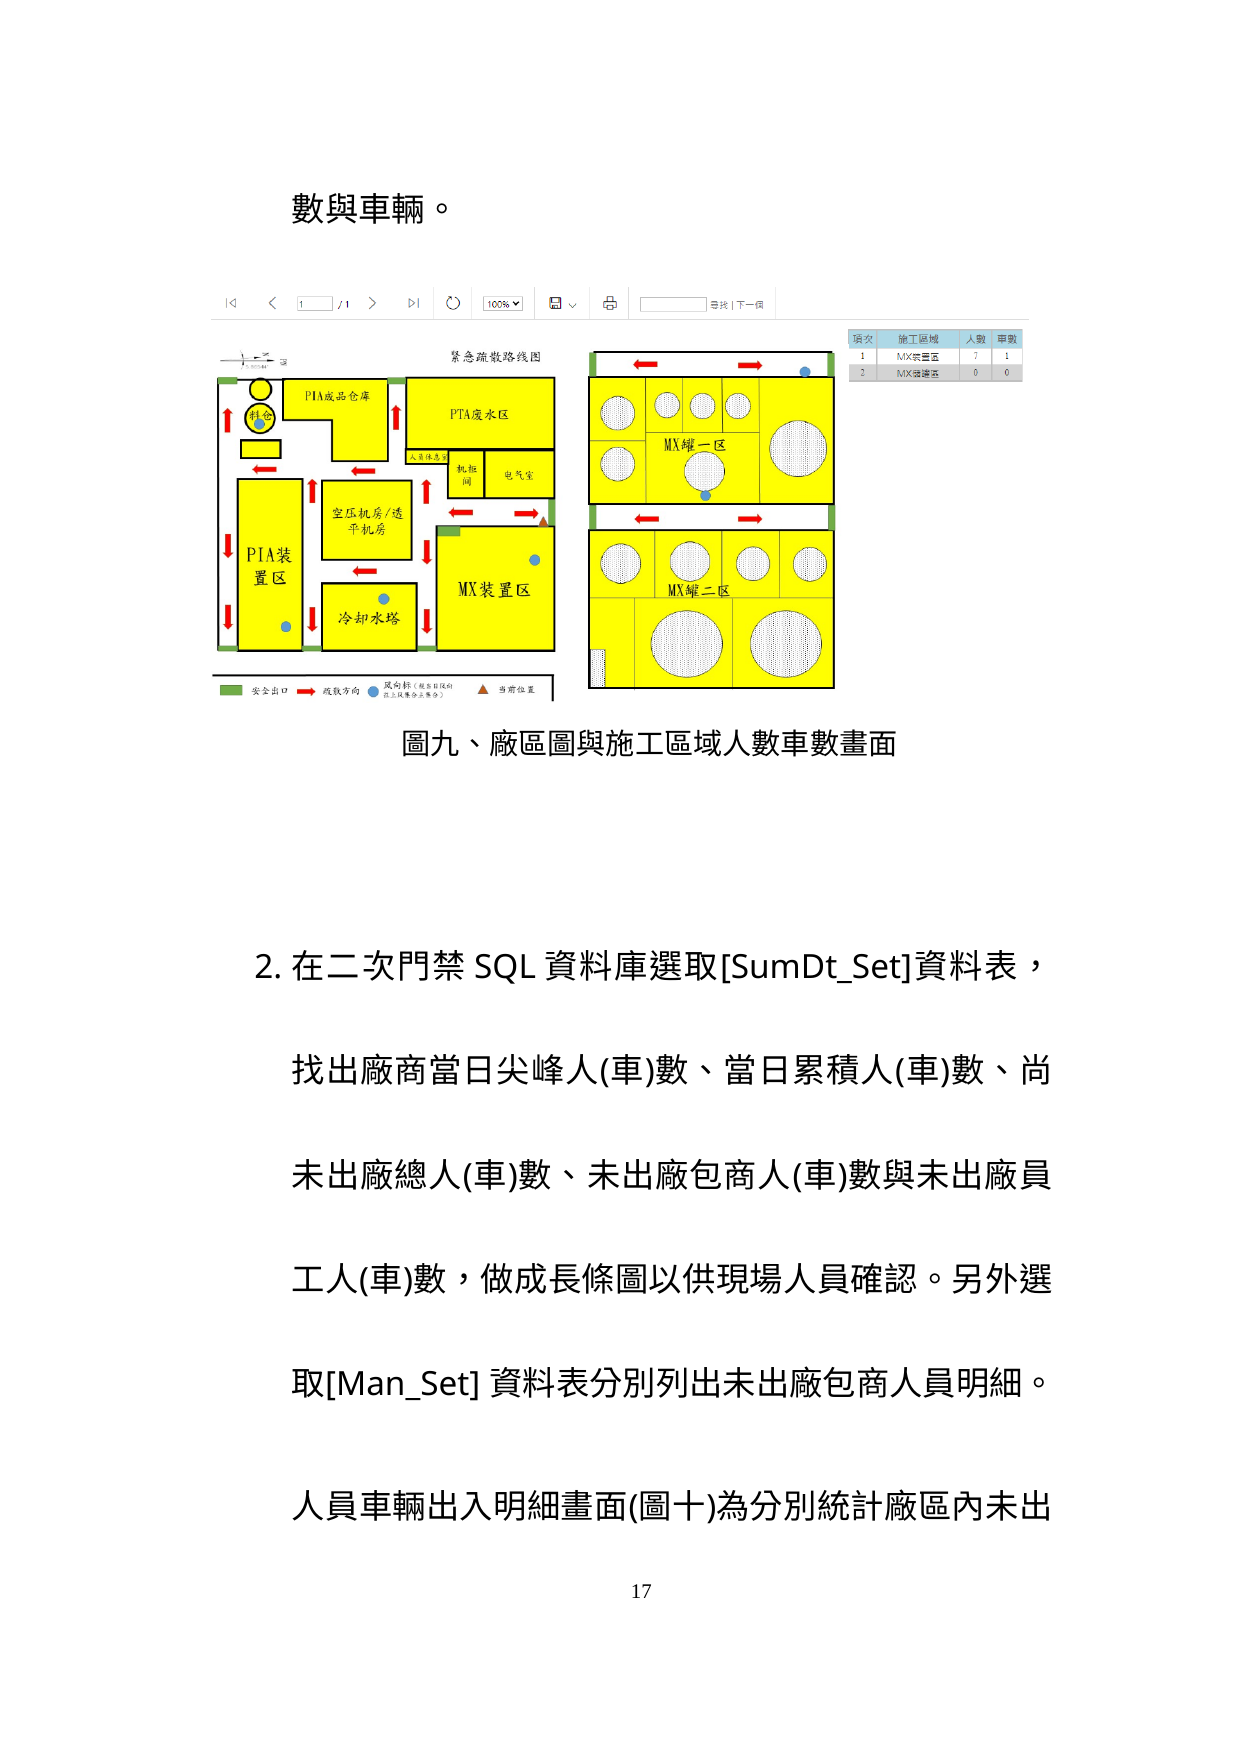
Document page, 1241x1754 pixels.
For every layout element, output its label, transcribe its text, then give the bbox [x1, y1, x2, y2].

list 在二次門禁SQL資料庫選取[SumDt_Set]資料表，找出廠商當日尖峰人(車)數、當日累積人(車)數、尚未出廠總人(車)數、未出廠包商人(車)數與未出廠員工人(車)數，做成長條圖以供現場人員確認。另外選取[Man_Set] 資料表分別列出未出廠包商人員明細。 [254, 919, 1053, 1426]
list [292, 1458, 1053, 1549]
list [292, 162, 1053, 252]
picture [211, 287, 1029, 711]
